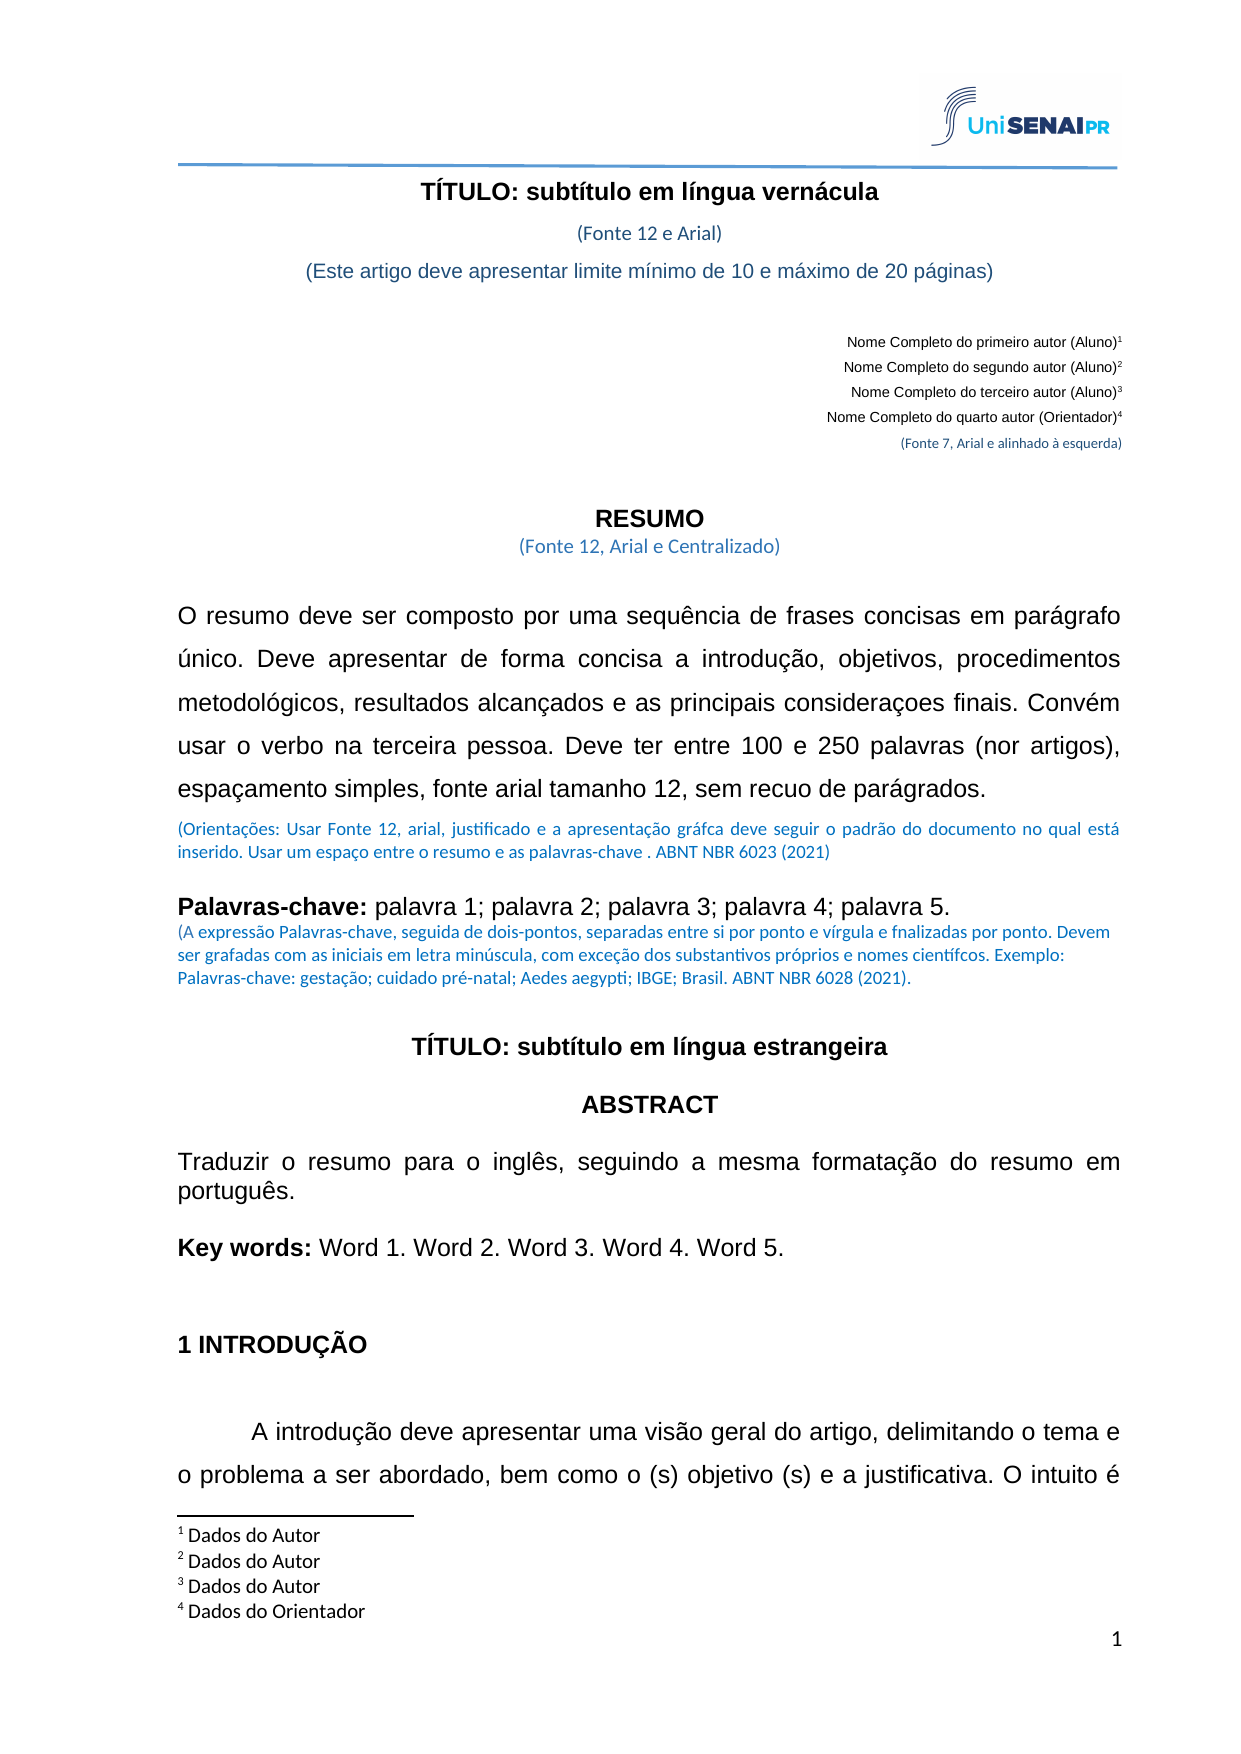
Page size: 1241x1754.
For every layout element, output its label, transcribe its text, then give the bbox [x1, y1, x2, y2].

text RESUMO [177, 504, 1122, 533]
text (A expressão Palavras-chave, seguida de dois-pontos, separadas entre si por ponto e vírgula e fnalizadas por ponto. Devem ser grafadas com as iniciais em letra minúscula, com exceção dos substantivos próprios e nomes científcos. Exemplo: Palavras-chave: gestação; cuidado pré-natal; Aedes aegypti; IBGE; Brasil. ABNT NBR 6028 (2021). [177, 920, 1122, 989]
text 1 INTRODUÇÃO [177, 1330, 1122, 1359]
text Nome Completo do quarto autor (Orientador) [177, 409, 1122, 426]
text ABSTRACT [177, 1090, 1122, 1118]
text Traduzir o resumo para o inglês, seguindo a mesma formatação do resumo em português. [177, 1147, 1122, 1205]
text Palavras-chave: palavra 1; palavra 2; palavra 3; palavra 4; palavra 5. [177, 892, 1122, 920]
text (Fonte 7, Arial e alinhado à esquerda) [177, 434, 1122, 452]
text Nome Completo do primeiro autor (Aluno) Nome Completo do segundo autor (Aluno) [177, 334, 1122, 376]
text (Orientações: Usar Fonte 12, arial, justificado e a apresentação gráfca deve seguir o padrão do documento no qual está inserido. Usar um espaço entre o resumo e as palavras-chave . ABNT NBR 6023 (2021) [177, 817, 1122, 863]
text (Fonte 12 e Arial) [177, 220, 1122, 246]
text (Fonte 12, Arial e Centralizado) [177, 533, 1122, 558]
text O resumo deve ser composto por uma sequência de frases concisas em parágrafo único. Deve apresentar de forma concisa a introdução, objetivos, procedimentos metodológicos, resultados alcançados e as principais consideraçoes finais. Convém usar o verbo na terceira pessoa. Deve ter entre 100 e 250 palavras (nor artigos), espaçamento simples, fonte arial tamanho 12, sem recuo de parágrados. [177, 601, 1122, 803]
picture [918, 73, 1123, 160]
text TÍTULO: subtítulo em língua estrangeira [177, 1032, 1122, 1061]
text (Este artigo deve apresentar limite mínimo de 10 e máximo de 20 páginas) [177, 258, 1122, 282]
text Key words: Word 1. Word 2. Word 3. Word 4. Word 5. [177, 1233, 1122, 1262]
text Nome Completo do terceiro autor (Aluno) [177, 384, 1122, 401]
text TÍTULO: subtítulo em língua vernácula [177, 177, 1122, 206]
